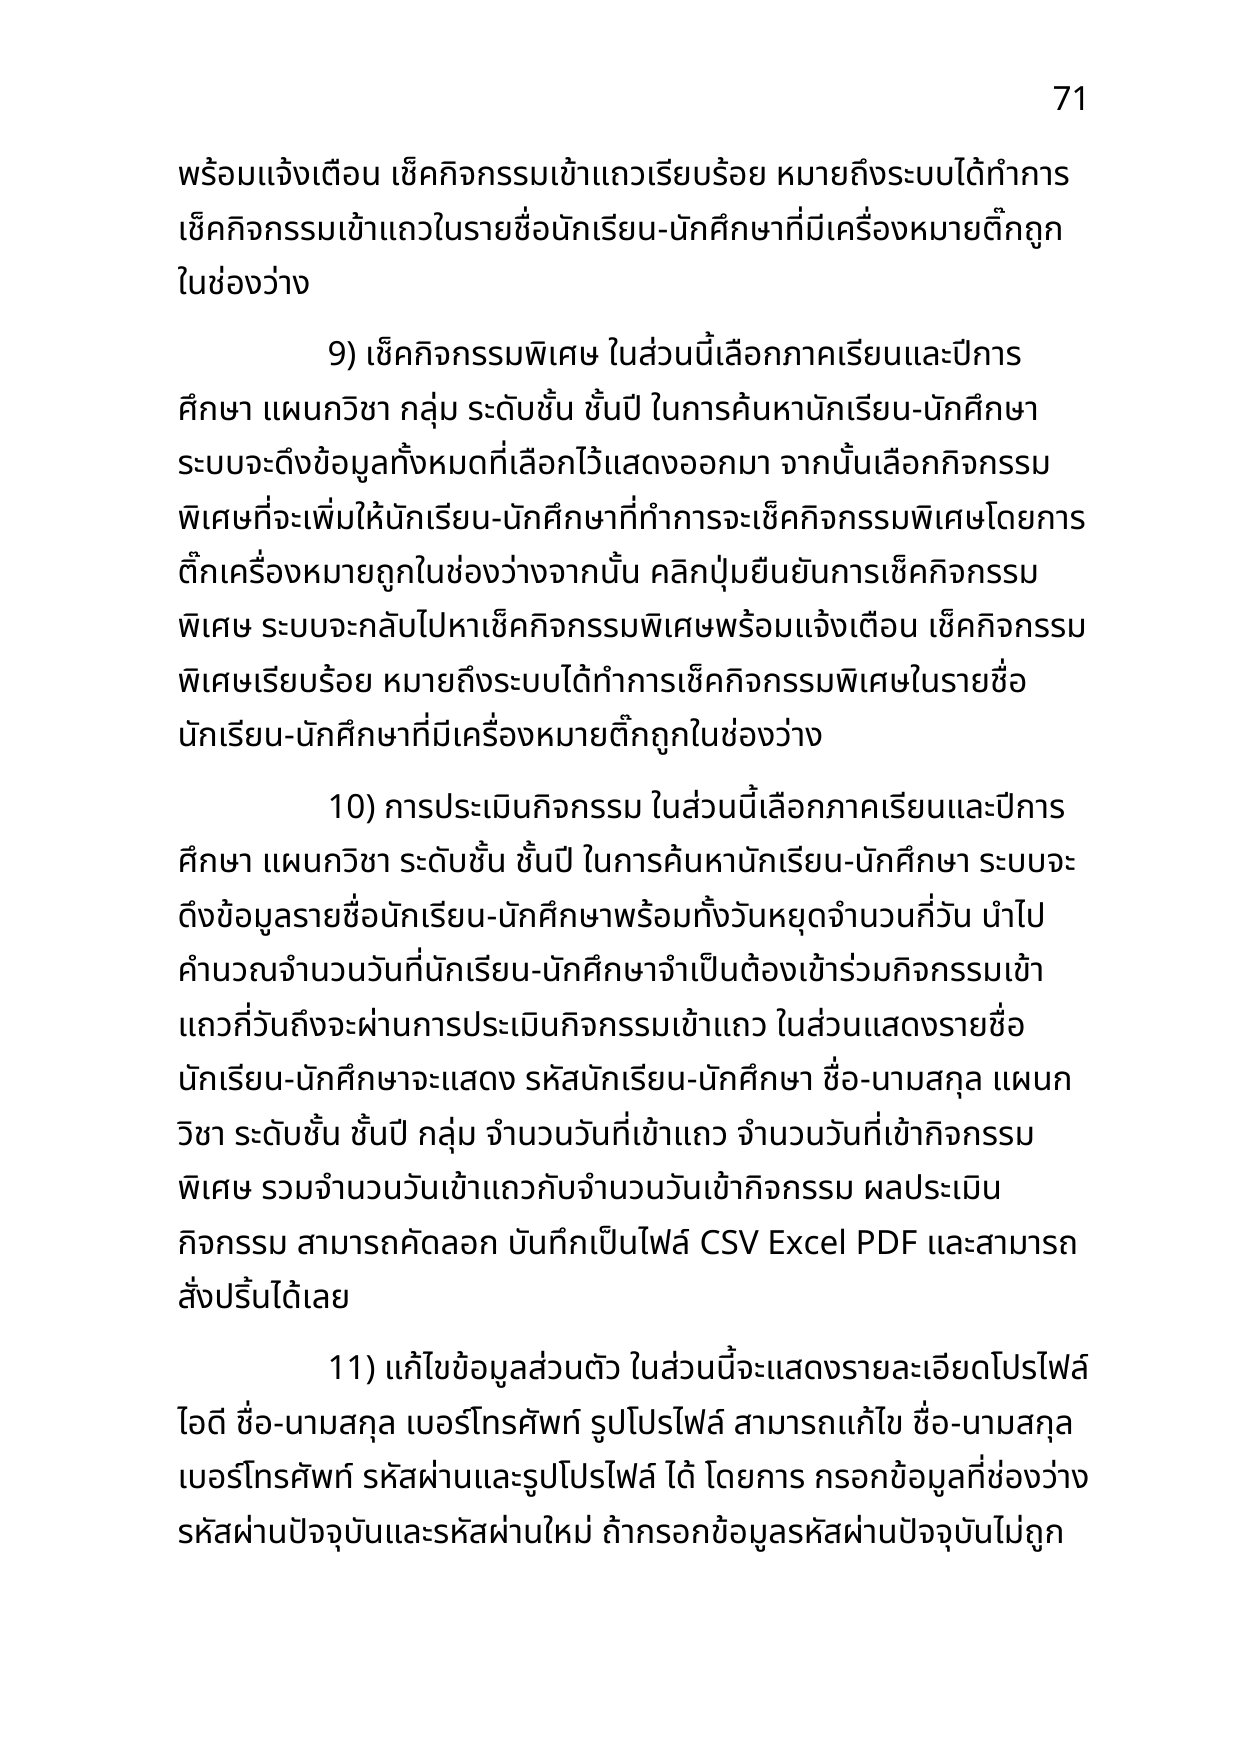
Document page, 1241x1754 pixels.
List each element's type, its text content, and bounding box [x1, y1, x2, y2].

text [177, 150, 1090, 309]
text 9) เช็คกิจกรรมพิเศษ ในส่วนนี้เลือกภาคเรียนและปีการศึกษา แผนกวิชา กลุ่ม ระดับชั้น ชั้นปี ในการค้นหานักเรียน-นักศึกษา ระบบจะดึงข้อมูลทั้งหมดที่เลือกไว้แสดงออกมา จากนั้นเลือกกิจกรรมพิเศษที่จะเพิ่มให้นักเรียน-นักศึกษาที่ทำการจะเช็คกิจกรรมพิเศษโดยการติ๊กเครื่องหมายถูกในช่องว่างจากนั้น คลิกปุ่มยืนยันการเช็คกิจกรรมพิเศษ ระบบจะกลับไปหาเช็คกิจกรรมพิเศษพร้อมแจ้งเตือน เช็คกิจกรรมพิเศษเรียบร้อย หมายถึงระบบได้ทำการเช็คกิจกรรมพิเศษในรายชื่อนักเรียน-นักศึกษาที่มีเครื่องหมายติ๊กถูกในช่องว่าง [177, 330, 1090, 762]
text 10) การประเมินกิจกรรม ในส่วนนี้เลือกภาคเรียนและปีการศึกษา แผนกวิชา ระดับชั้น ชั้นปี ในการค้นหานักเรียน-นักศึกษา ระบบจะดึงข้อมูลรายชื่อนักเรียน-นักศึกษาพร้อมทั้งวันหยุดจำนวนกี่วัน นำไปคำนวณจำนวนวันที่นักเรียน-นักศึกษาจำเป็นต้องเข้าร่วมกิจกรรมเข้าแถวกี่วันถึงจะผ่านการประเมินกิจกรรมเข้าแถว ในส่วนแสดงรายชื่อนักเรียน-นักศึกษาจะแสดง รหัสนักเรียน-นักศึกษา ชื่อ-นามสกุล แผนกวิชา ระดับชั้น ชั้นปี กลุ่ม จำนวนวันที่เข้าแถว จำนวนวันที่เข้ากิจกรรมพิเศษ รวมจำนวนวันเข้าแถวกับจำนวนวันเข้ากิจกรรม ผลประเมินกิจกรรม สามารถคัดลอก บันทึกเป็นไฟล์ CSV Excel PDF และสามารถสั่งปริ้นได้เลย [177, 782, 1090, 1323]
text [177, 1344, 1090, 1558]
